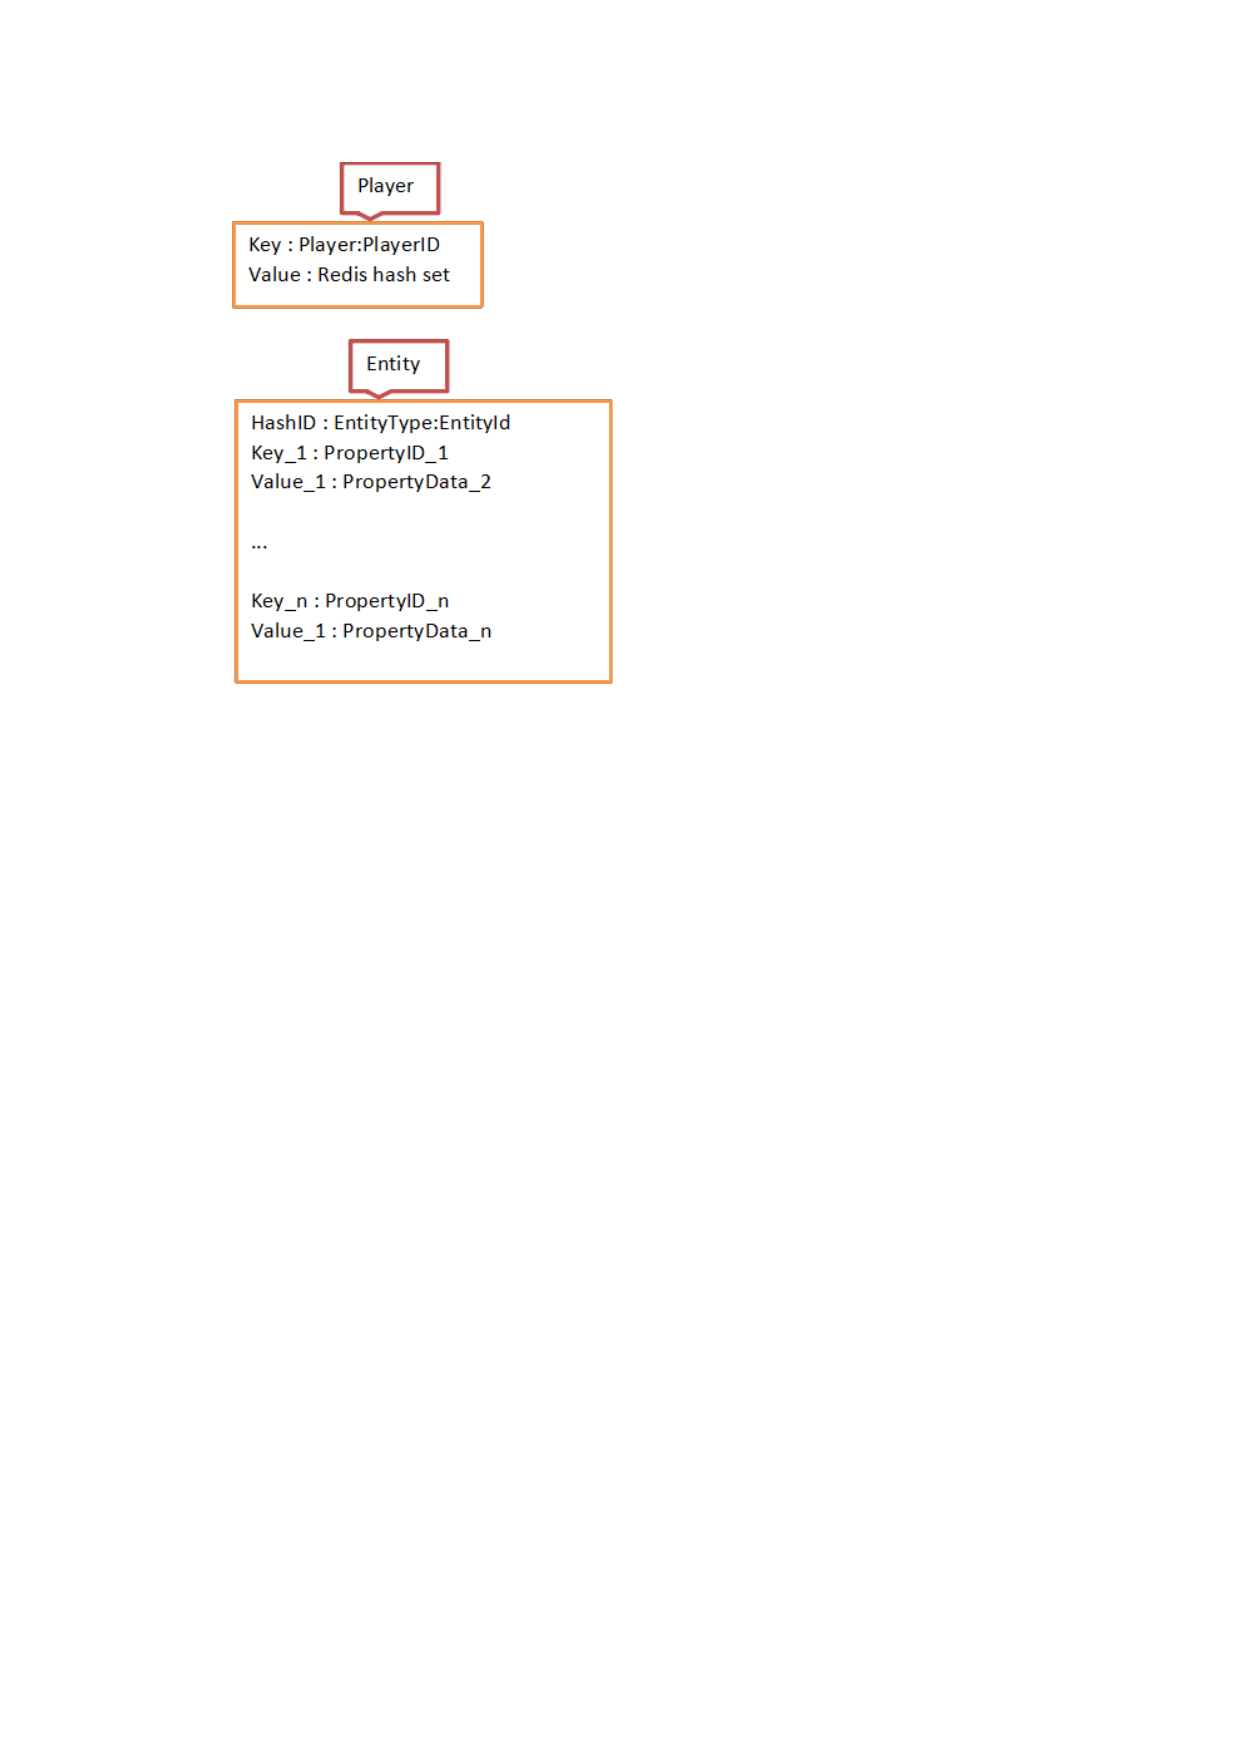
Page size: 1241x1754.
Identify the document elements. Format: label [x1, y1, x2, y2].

picture [231, 162, 613, 684]
